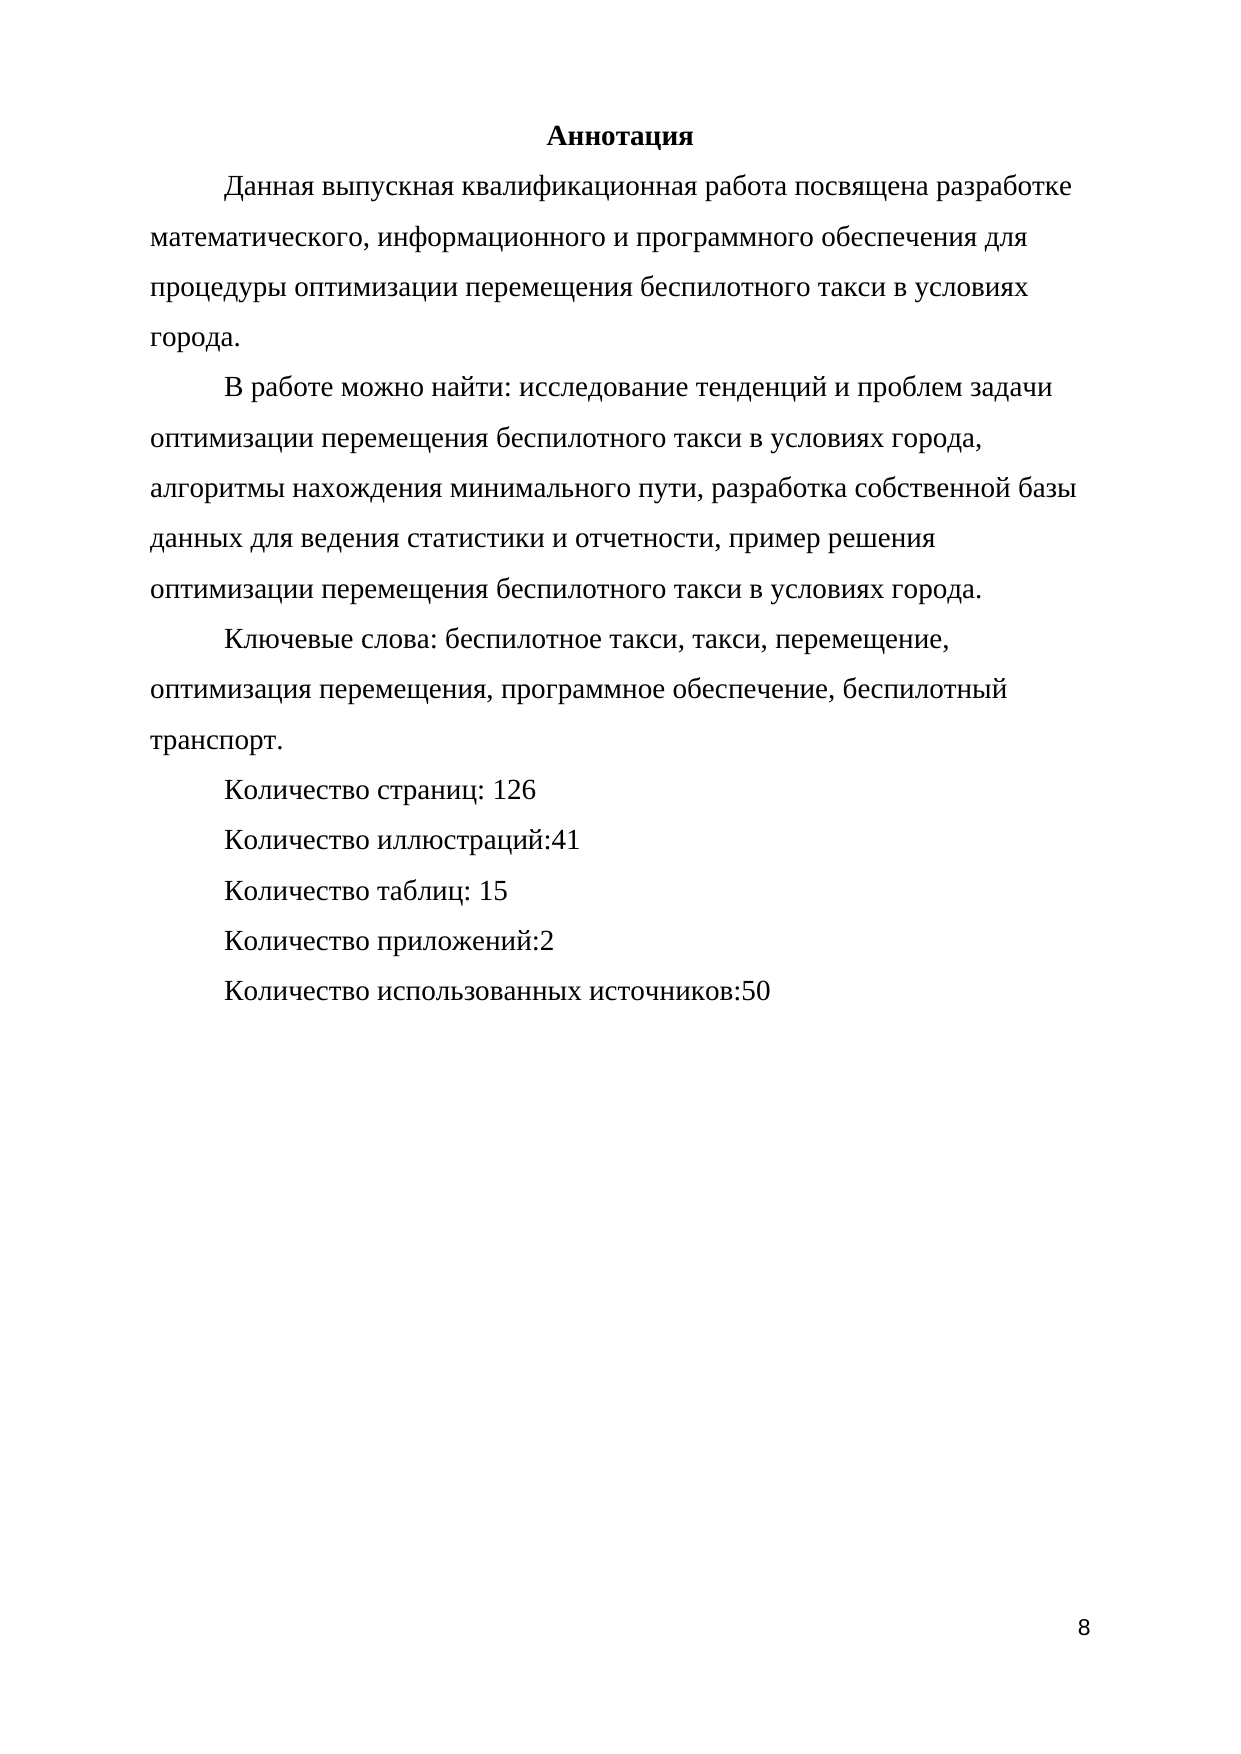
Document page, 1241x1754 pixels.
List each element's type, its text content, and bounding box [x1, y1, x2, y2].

text Количество использованных источников:50 [150, 973, 1090, 1007]
text Количество страниц: 126 [150, 772, 1090, 806]
text В работе можно найти: исследование тенденций и проблем задачи оптимизации перемещения беспилотного такси в условиях города, алгоритмы нахождения минимального пути, разработка собственной базы данных для ведения статистики и отчетности, пример решения оптимизации перемещения беспилотного такси в условиях города. [150, 369, 1090, 604]
text Данная выпускная квалификационная работа посвящена разработке математического, информационного и программного обеспечения для процедуры оптимизации перемещения беспилотного такси в условиях города. [150, 168, 1090, 353]
text Ключевые слова: беспилотное такси, такси, перемещение, оптимизация перемещения, программное обеспечение, беспилотный транспорт. [150, 621, 1090, 755]
title Аннотация [150, 118, 1090, 152]
text Количество таблиц: 15 [150, 873, 1090, 906]
text Количество приложений:2 [150, 923, 1090, 957]
text Количество иллюстраций:41 [150, 822, 1090, 856]
